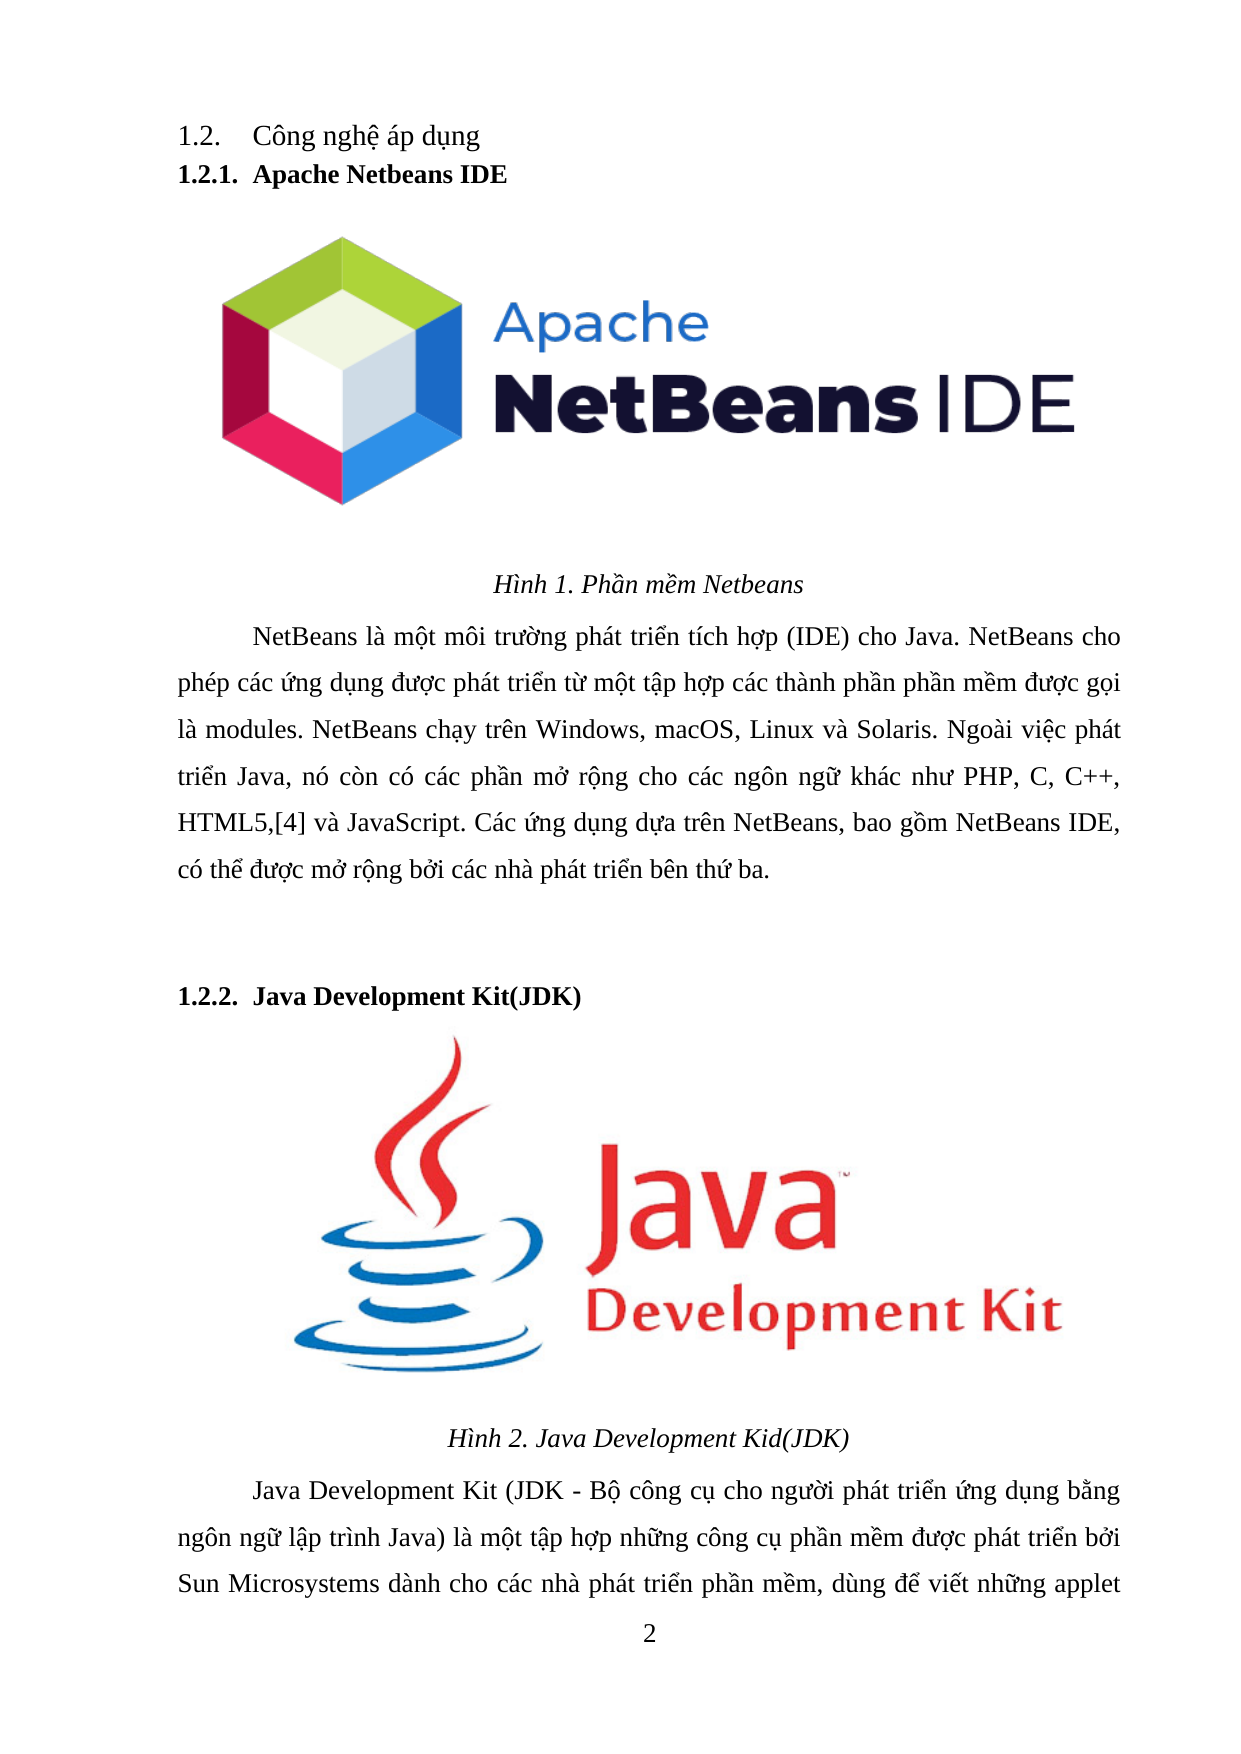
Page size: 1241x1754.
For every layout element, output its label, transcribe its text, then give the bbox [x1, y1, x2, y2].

subtitle Java Development Kit(JDK) [177, 980, 1122, 1011]
subtitle Apache Netbeans IDE [177, 158, 1122, 189]
subtitle Công nghệ áp dụng [177, 118, 1122, 152]
text NetBeans là một môi trường phát triển tích hợp (IDE) cho Java. NetBeans cho phép các ứng dụng được phát triển từ một tập hợp các thành phần phần mềm được gọi là modules. NetBeans chạy trên Windows, macOS, Linux và Solaris. Ngoài việc phát triển Java, nó còn có các phần mở rộng cho các ngôn ngữ khác như PHP, C, C++, HTML5,[4] và JavaScript. Các ứng dụng dựa trên NetBeans, bao gồm NetBeans IDE, có thể được mở rộng bởi các nhà phát triển bên thứ ba. [177, 620, 1122, 884]
picture [177, 1026, 1123, 1391]
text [177, 1474, 1122, 1599]
picture [177, 205, 1123, 536]
